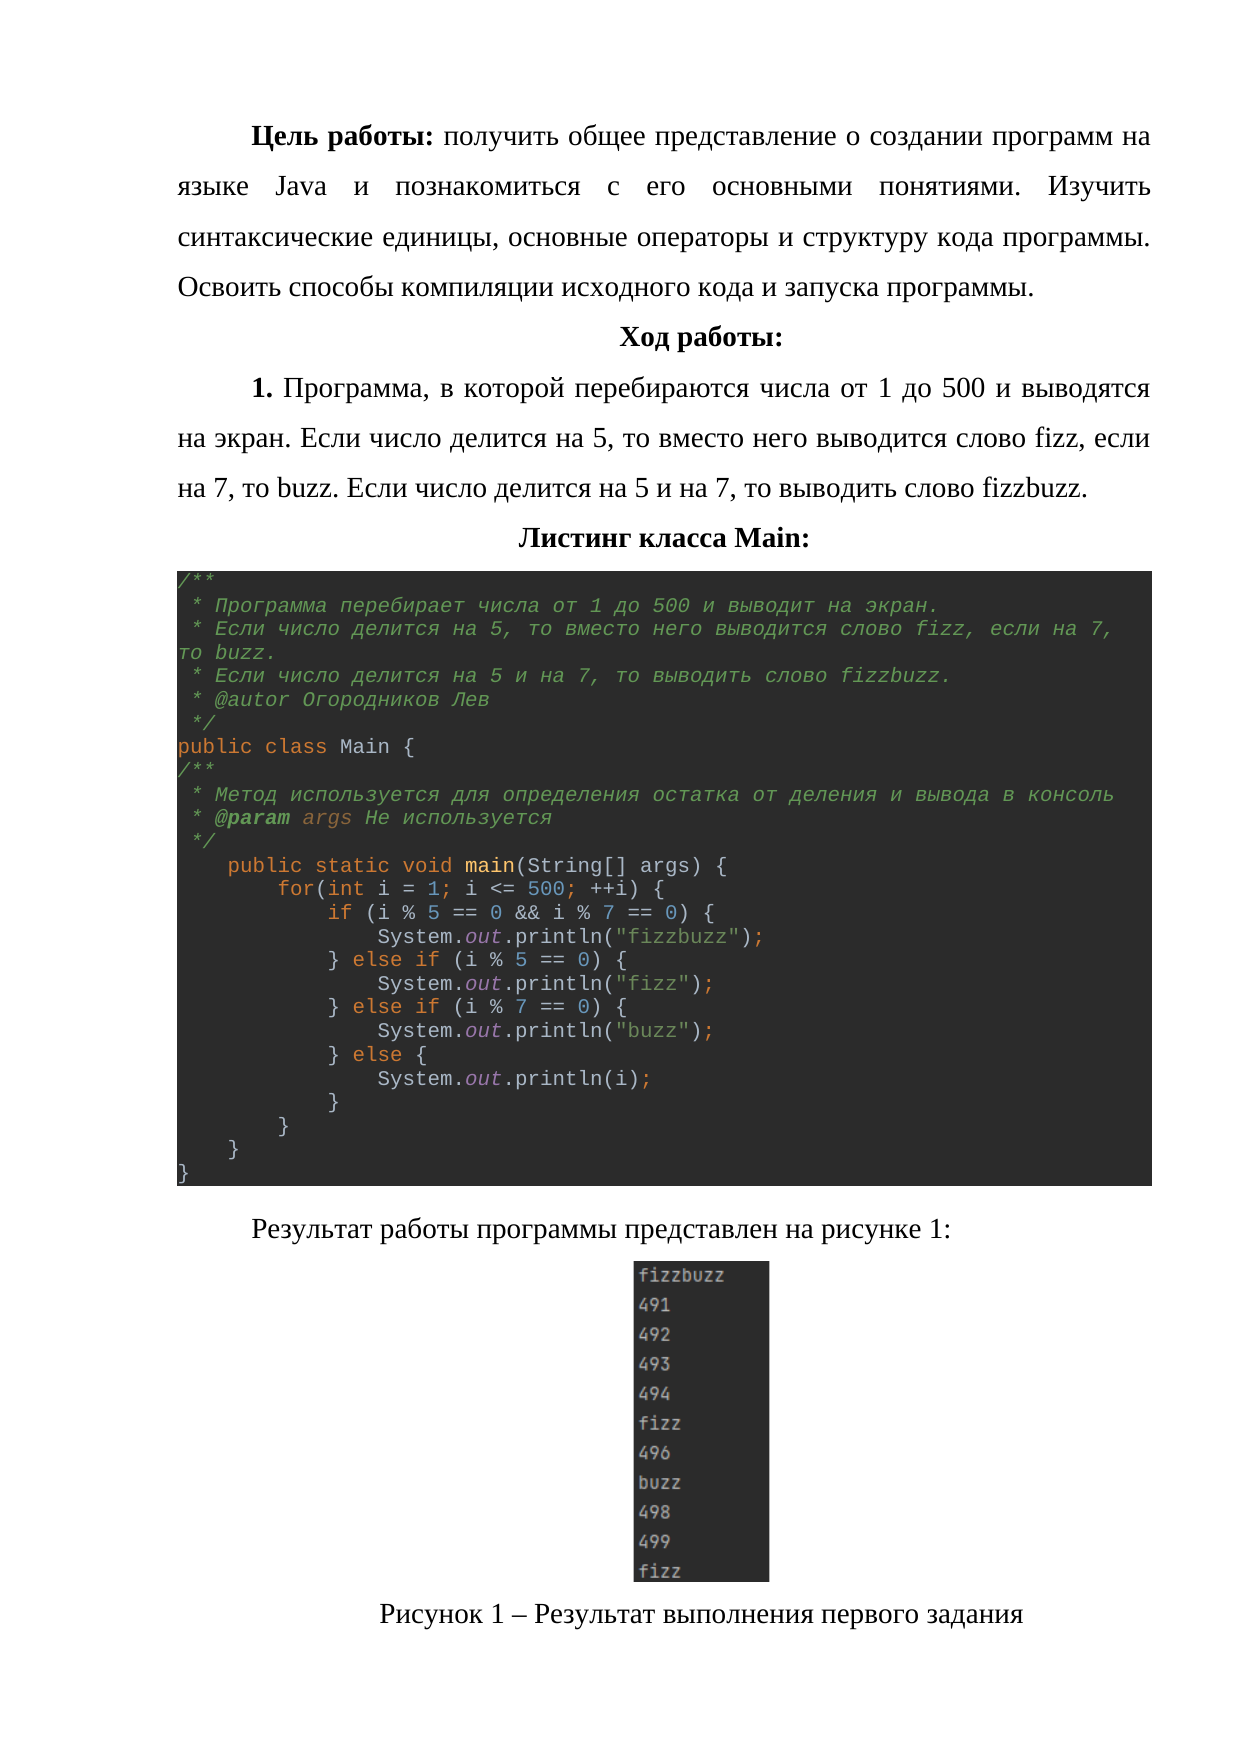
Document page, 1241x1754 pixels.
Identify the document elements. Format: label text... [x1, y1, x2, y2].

text Ход работы: [177, 319, 1152, 353]
text * Программа перебирает числа от 1 до 500 и выводит на экран. * Если число делится на 5, то вместо него выводится слово fizz, если на 7, то buzz. * Если число делится на 5 и на 7, то выводить слово fizzbuzz. * @autor Огородников Лев [177, 594, 1152, 713]
text Рисунок 1 – Результат выполнения первого задания [177, 1596, 1152, 1629]
text Цель работы: получить общее представление о создании программ на языке Java и познакомиться с его основными понятиями. Изучить синтаксические единицы, основные операторы и структуру кода программы. Освоить способы компиляции исходного кода и запуска программы. [177, 118, 1152, 303]
text /** [177, 571, 1152, 594]
text */ public class Main { /** [177, 713, 1152, 784]
picture [633, 1261, 770, 1582]
text 1. Программа, в которой перебираются числа от 1 до 500 и выводятся на экран. Если число делится на 5, то вместо него выводится слово fizz, если на 7, то buzz. Если число делится на 5 и на 7, то выводить слово fizzbuzz. [177, 370, 1152, 504]
text * Метод используется для определения остатка от деления и вывода в консоль * @param args Не используется */ public static void main(String[] args) { for(int i = 1; i <= 500; ++i) { if (i % 5 == 0 && i % 7 == 0) { System.out.println("fizzbuzz"); } else if (i % 5 == 0) { System.out.println("fizz"); } else if (i % 7 == 0) { System.out.println("buzz"); } else { System.out.println(i); } } } } [177, 784, 1152, 1186]
text Листинг класса Main: [177, 521, 1152, 554]
text Результат работы программы представлен на рисунке 1: [177, 1211, 1152, 1244]
